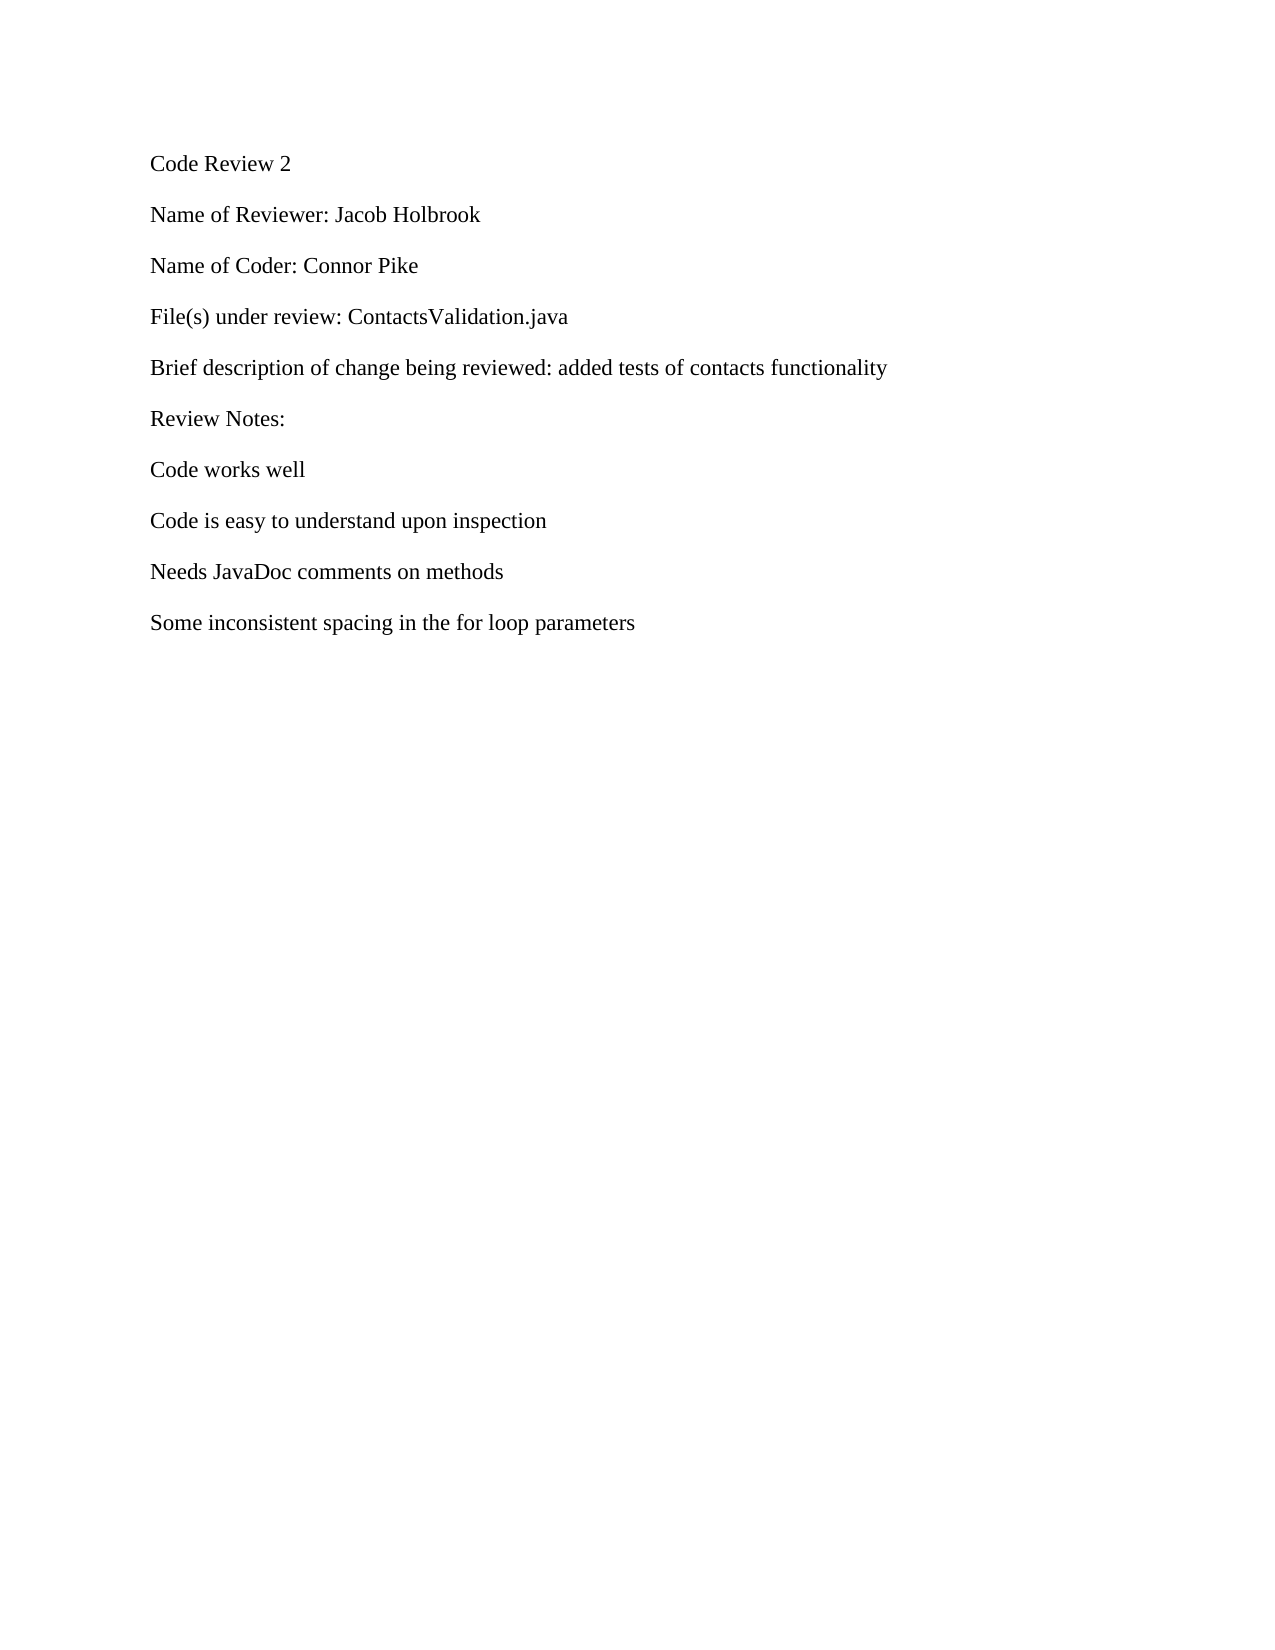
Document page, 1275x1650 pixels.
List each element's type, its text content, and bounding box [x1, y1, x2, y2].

text Code works well [150, 456, 1125, 483]
text Name of Reviewer: Jacob Holbrook [150, 201, 1125, 227]
text Code Review 2 [150, 150, 1125, 176]
text File(s) under review: ContactsValidation.java [150, 303, 1125, 329]
text Some inconsistent spacing in the for loop parameters [150, 609, 1125, 636]
text Brief description of change being reviewed: added tests of contacts functionality [150, 354, 1125, 381]
text Name of Coder: Connor Pike [150, 252, 1125, 278]
text Review Notes: [150, 405, 1125, 432]
text Code is easy to understand upon inspection [150, 507, 1125, 534]
text Needs JavaDoc comments on methods [150, 558, 1125, 585]
